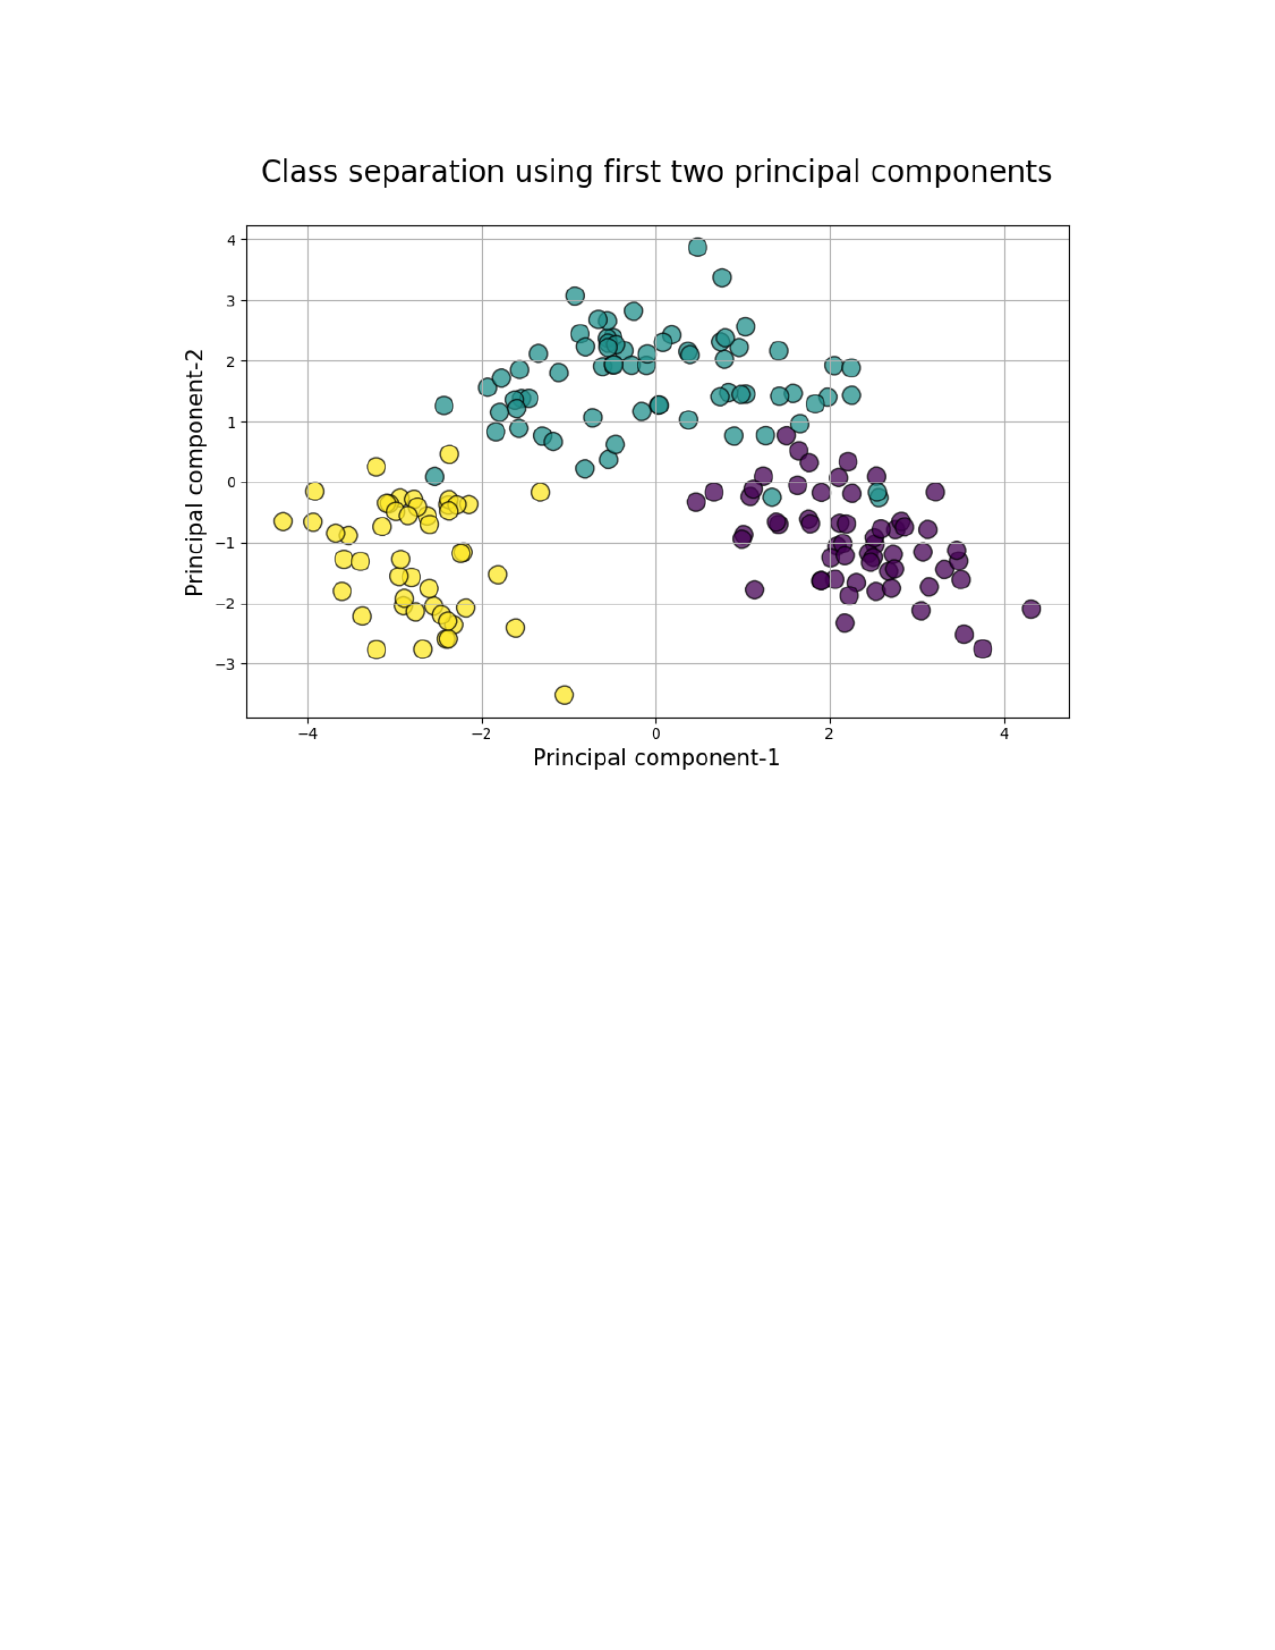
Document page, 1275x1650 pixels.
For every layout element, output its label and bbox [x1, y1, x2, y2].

picture [150, 150, 1125, 780]
